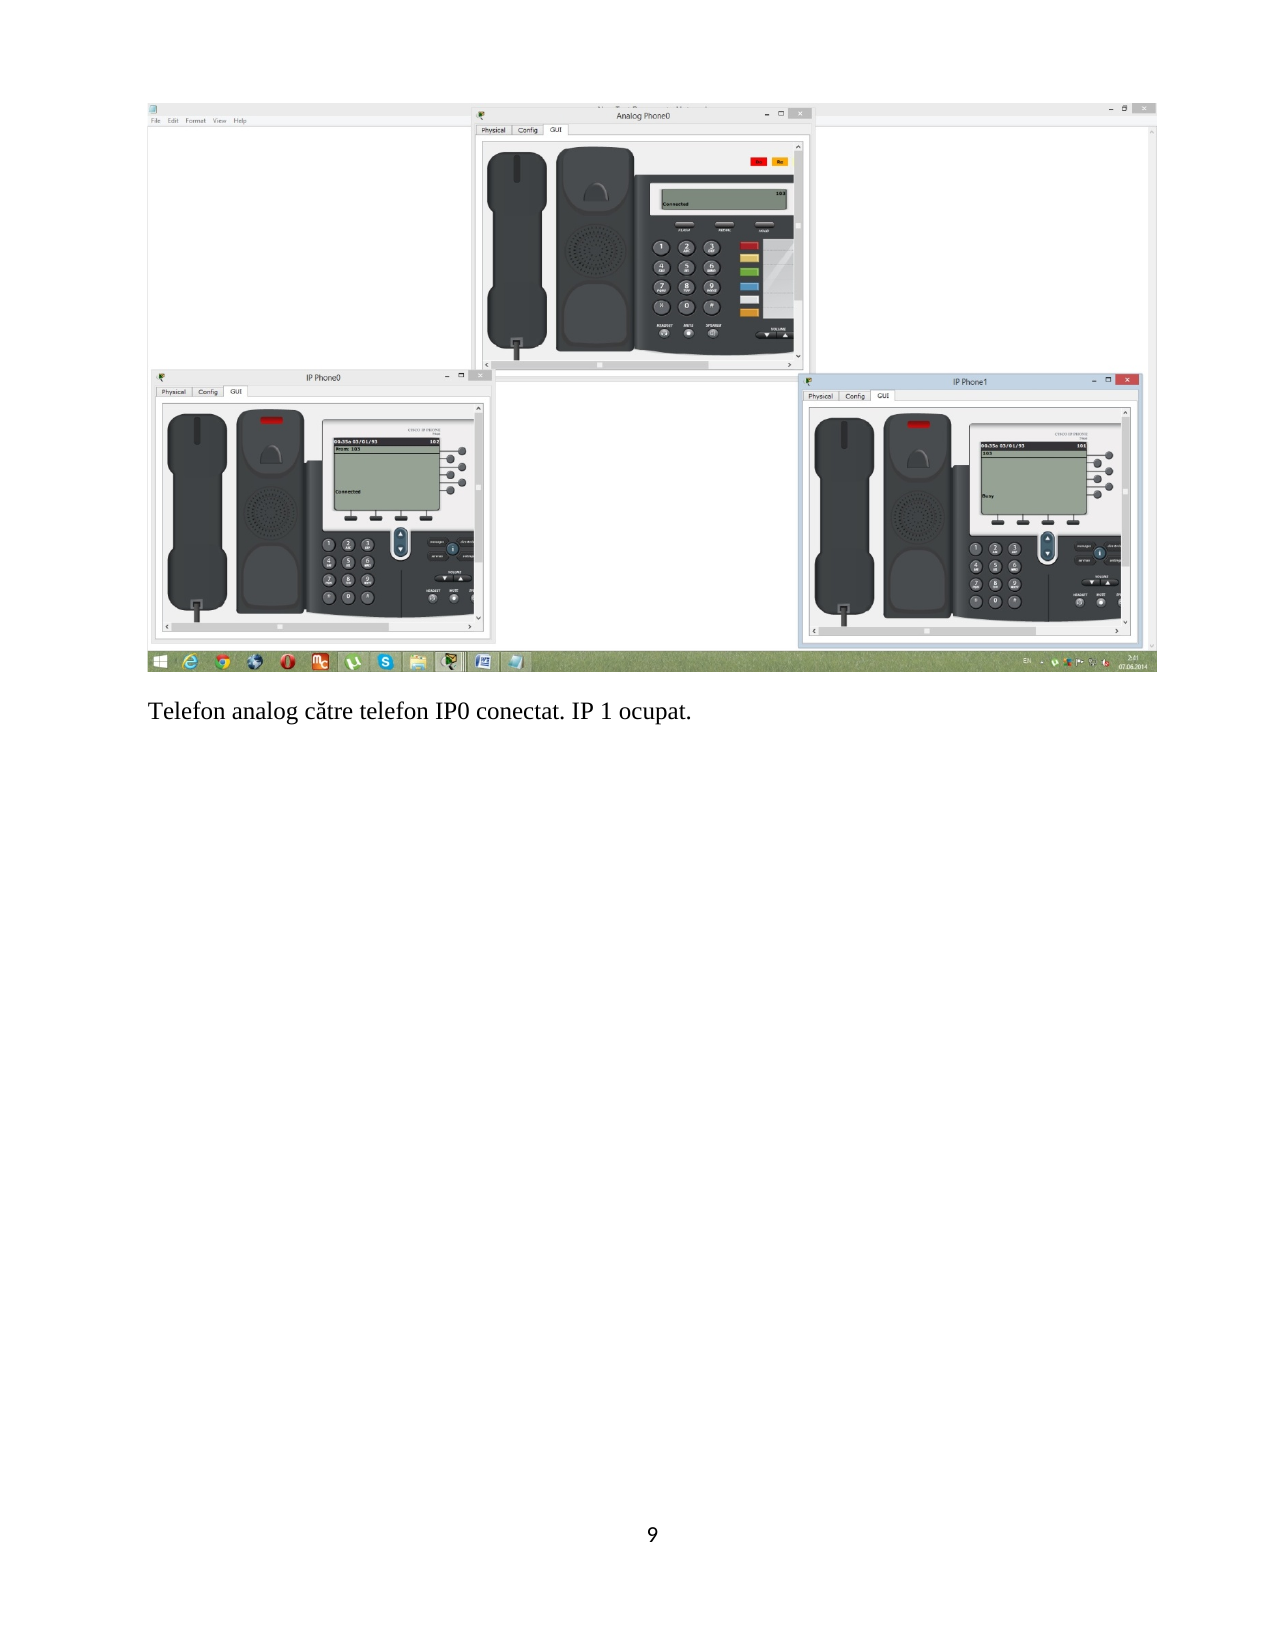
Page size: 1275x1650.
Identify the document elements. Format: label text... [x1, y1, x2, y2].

picture [147, 103, 1157, 672]
text Telefon analog către telefon IP0 conectat. IP 1 ocupat. [148, 696, 1157, 725]
